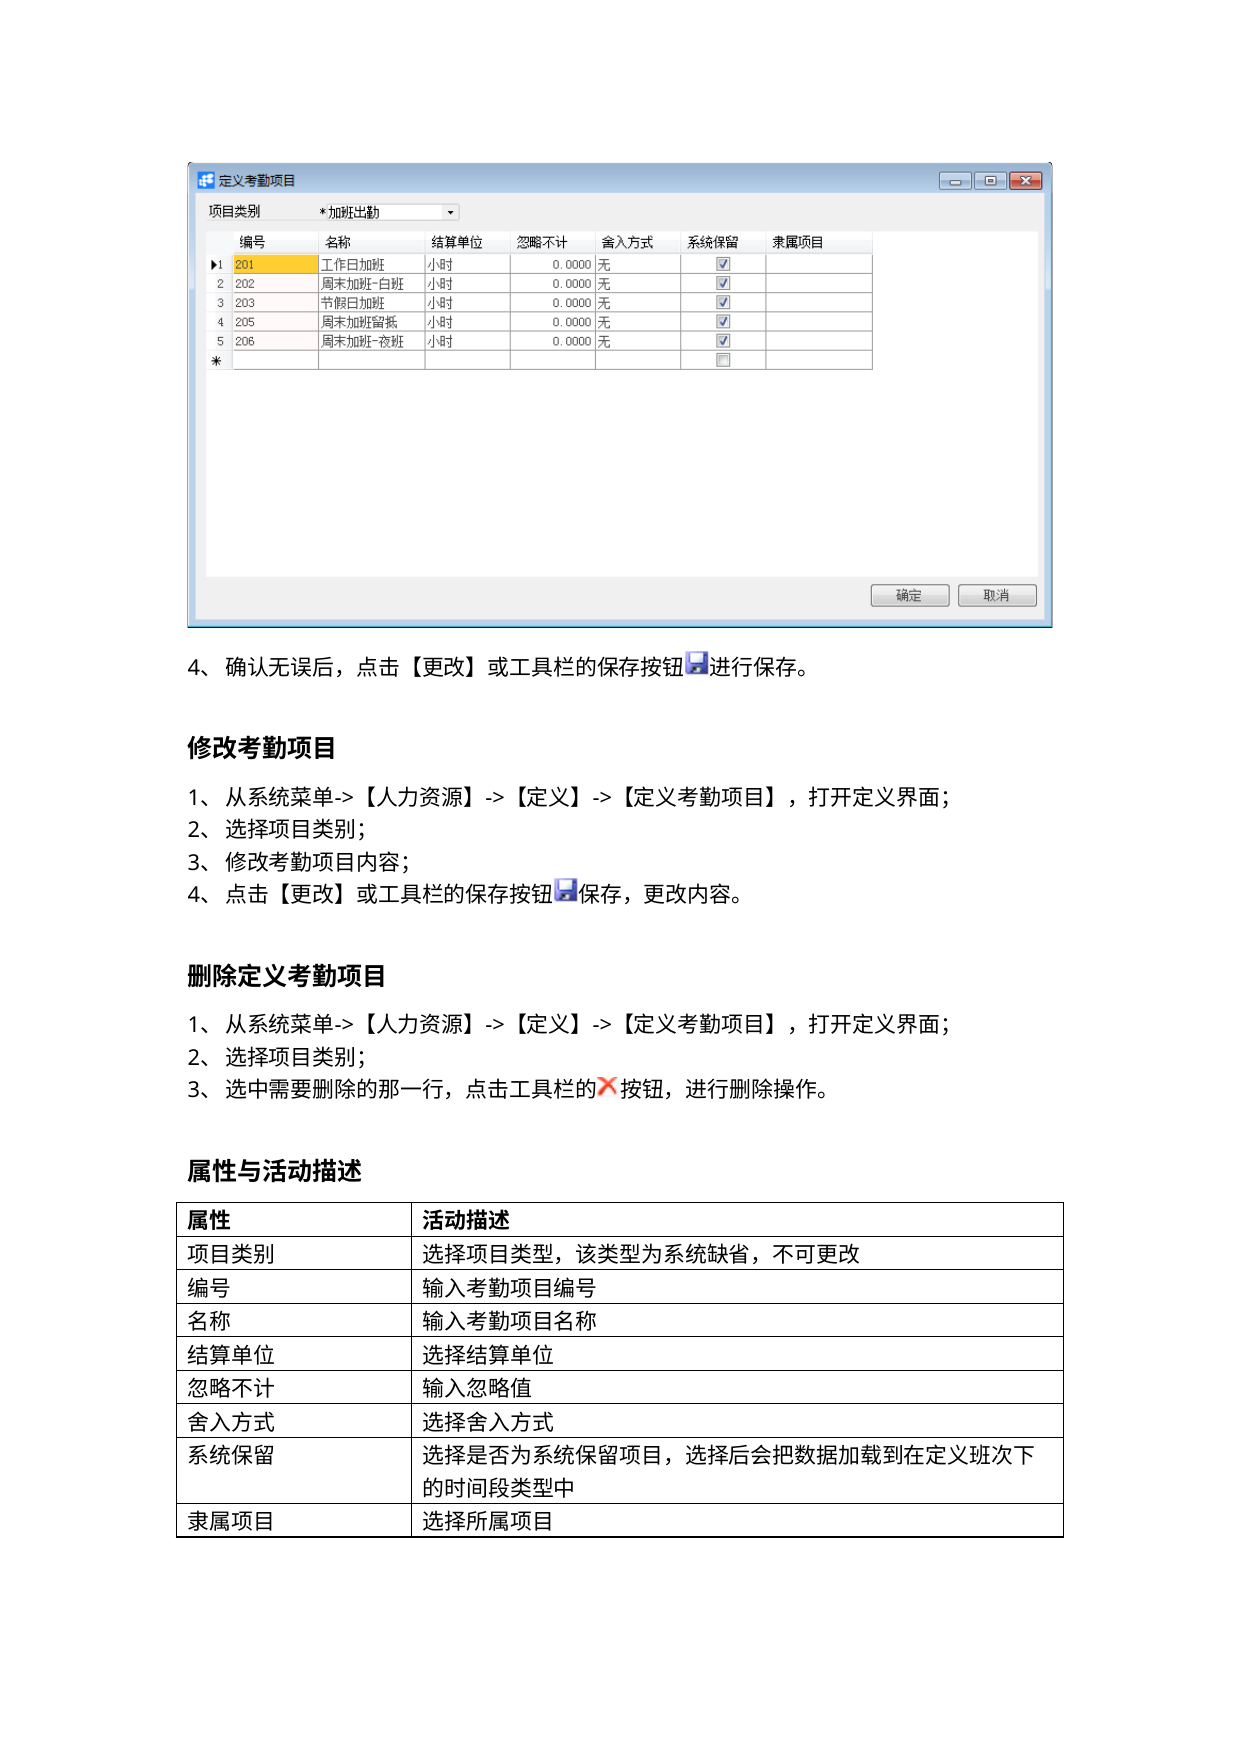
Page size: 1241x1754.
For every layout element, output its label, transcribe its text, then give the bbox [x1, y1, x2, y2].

table_cell 结算单位 [177, 1337, 411, 1370]
table_cell 输入考勤项目名称 [412, 1304, 1063, 1336]
list 选择项目类别； [187, 812, 1053, 844]
picture [684, 650, 710, 676]
table_cell 系统保留 [177, 1438, 411, 1503]
table_cell 输入忽略值 [412, 1371, 1063, 1403]
table_cell 名称 [177, 1304, 411, 1336]
picture [596, 1077, 620, 1098]
table_header 活动描述 [412, 1203, 1063, 1236]
table_cell 选择是否为系统保留项目，选择后会把数据加载到在定义班次下的时间段类型中 [412, 1438, 1063, 1503]
table_cell 选择所属项目 [412, 1504, 1063, 1536]
list 从系统菜单->【人力资源】->【定义】->【定义考勤项目】，打开定义界面； [187, 779, 1053, 812]
table_cell 隶属项目 [177, 1504, 411, 1536]
text 修改考勤项目 [187, 714, 1053, 779]
table_cell 舍入方式 [177, 1404, 411, 1437]
table_cell 项目类别 [177, 1237, 411, 1269]
picture [553, 877, 578, 903]
table_cell 选择项目类型，该类型为系统缺省，不可更改 [412, 1237, 1063, 1269]
list 点击【更改】或工具栏的保存按钮保存，更改内容。 [187, 877, 1053, 909]
table_cell 忽略不计 [177, 1371, 411, 1403]
table_cell 输入考勤项目编号 [412, 1270, 1063, 1303]
picture [187, 162, 1053, 628]
table_header 属性 [177, 1203, 411, 1236]
list 修改考勤项目内容； [187, 844, 1053, 877]
list 选择项目类别； [187, 1039, 1053, 1072]
text 属性与活动描述 [187, 1137, 1053, 1202]
table_cell 编号 [177, 1270, 411, 1303]
text 删除定义考勤项目 [187, 942, 1053, 1007]
list 确认无误后，点击【更改】或工具栏的保存按钮进行保存。 [187, 649, 1053, 682]
list 选中需要删除的那一行，点击工具栏的按钮，进行删除操作。 [187, 1072, 1053, 1104]
table_cell 选择结算单位 [412, 1337, 1063, 1370]
table_cell 选择舍入方式 [412, 1404, 1063, 1437]
list 从系统菜单->【人力资源】->【定义】->【定义考勤项目】，打开定义界面； [187, 1007, 1053, 1039]
